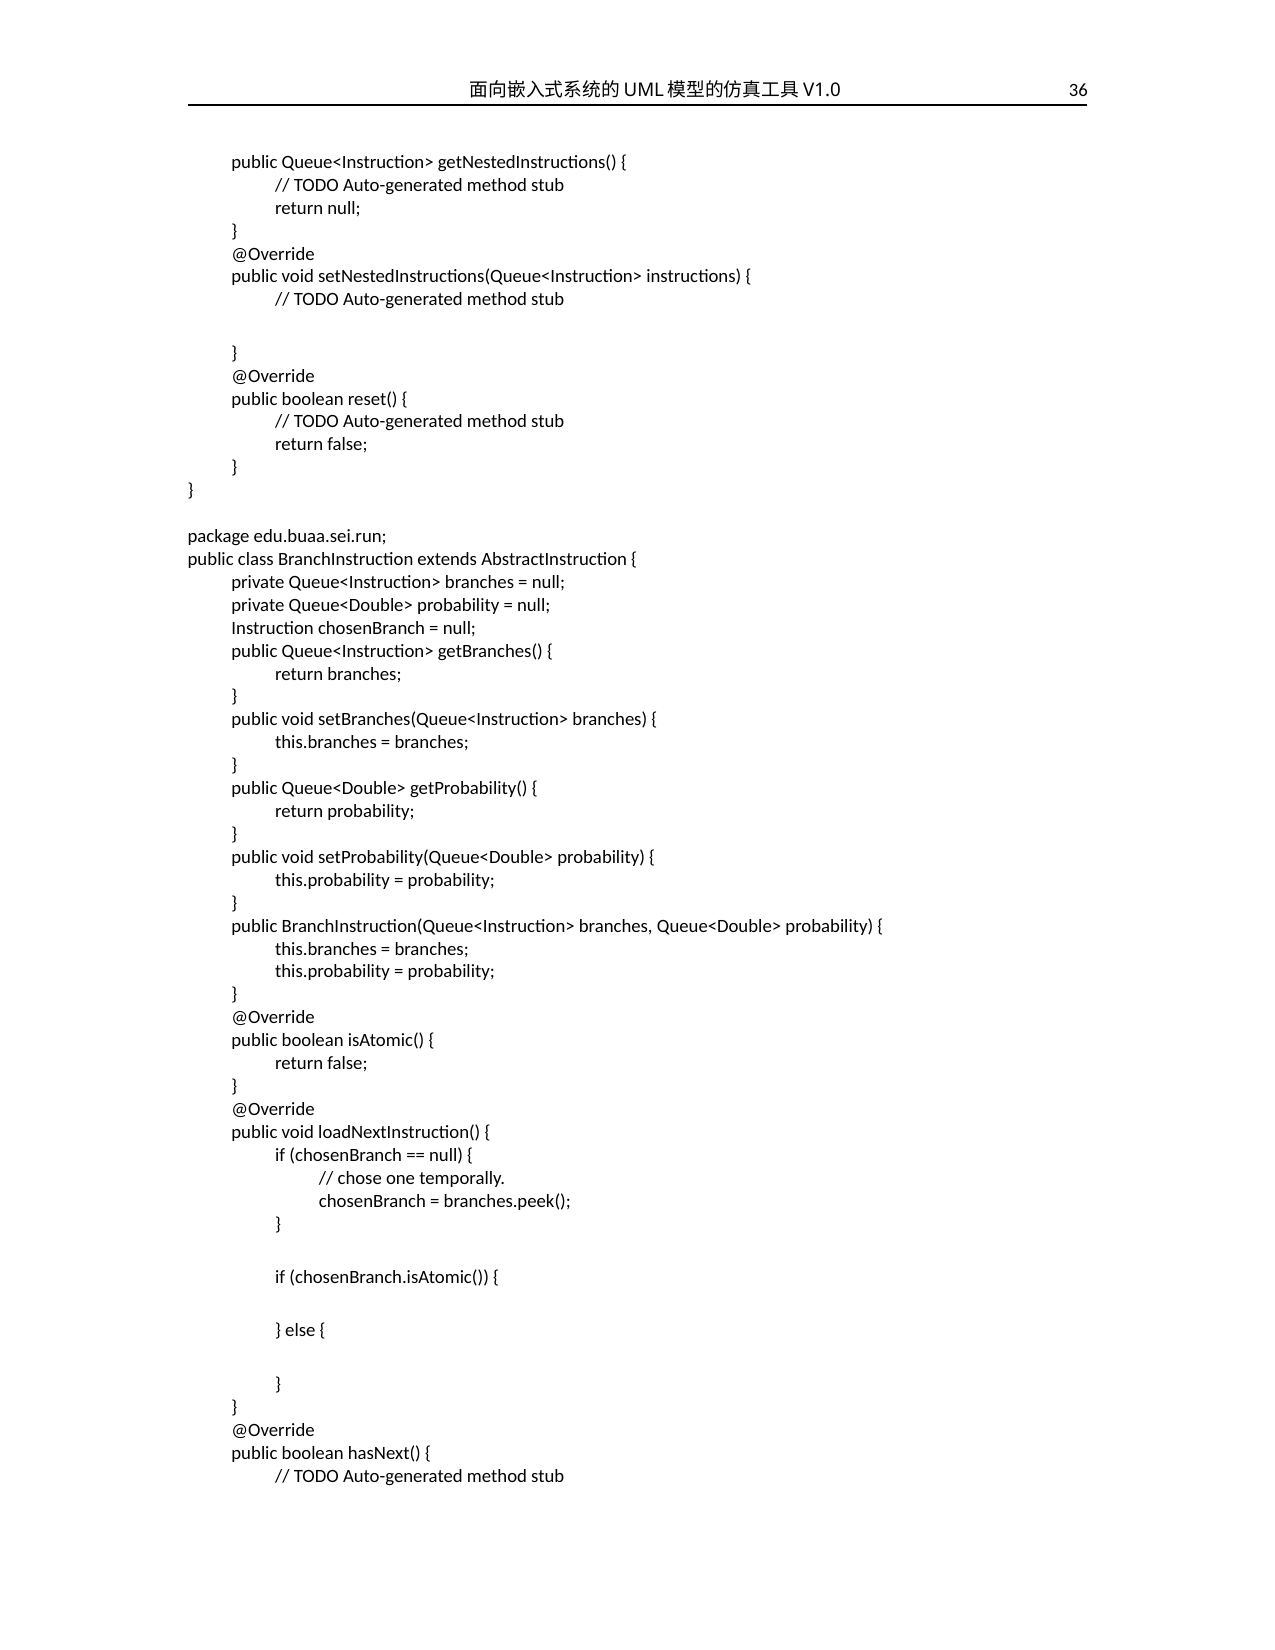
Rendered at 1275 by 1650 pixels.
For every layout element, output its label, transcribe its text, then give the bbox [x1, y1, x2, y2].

text } [187, 341, 1087, 364]
text // chose one temporally. [187, 1166, 1087, 1189]
text return branches; [187, 662, 1087, 685]
text @Override [187, 1006, 1087, 1028]
text package edu.buaa.sei.run; [187, 524, 1087, 547]
text return false; [187, 433, 1087, 456]
text public boolean reset() { [187, 387, 1087, 410]
text public boolean isAtomic() { [187, 1028, 1087, 1051]
text Instruction chosenBranch = null; [187, 616, 1087, 639]
text } [187, 753, 1087, 776]
text } [187, 685, 1087, 708]
text return false; [187, 1051, 1087, 1074]
text } [187, 456, 1087, 478]
text } [187, 983, 1087, 1006]
text } [187, 478, 1087, 501]
text public void loadNextInstruction() { [187, 1120, 1087, 1143]
text this.branches = branches; [187, 937, 1087, 960]
text } [187, 1212, 1087, 1235]
text chosenBranch = branches.peek(); [187, 1189, 1087, 1212]
text @Override [187, 1418, 1087, 1441]
text private Queue<Instruction> branches = null; [187, 570, 1087, 593]
text @Override [187, 242, 1087, 264]
text public BranchInstruction(Queue<Instruction> branches, Queue<Double> probability) { [187, 914, 1087, 937]
text // TODO Auto-generated method stub [187, 1464, 1087, 1487]
text public void setProbability(Queue<Double> probability) { [187, 845, 1087, 868]
text // TODO Auto-generated method stub [187, 287, 1087, 310]
text private Queue<Double> probability = null; [187, 593, 1087, 616]
text } [187, 1372, 1087, 1395]
text @Override [187, 364, 1087, 387]
text public void setBranches(Queue<Instruction> branches) { [187, 708, 1087, 731]
text public void setNestedInstructions(Queue<Instruction> instructions) { [187, 264, 1087, 287]
text return probability; [187, 799, 1087, 822]
text this.probability = probability; [187, 868, 1087, 891]
text return null; [187, 196, 1087, 219]
text } else { [187, 1319, 1087, 1342]
text public boolean hasNext() { [187, 1441, 1087, 1464]
text // TODO Auto-generated method stub [187, 410, 1087, 433]
text } [187, 822, 1087, 845]
text public Queue<Double> getProbability() { [187, 776, 1087, 799]
text } [187, 219, 1087, 242]
text } [187, 1074, 1087, 1097]
text this.branches = branches; [187, 731, 1087, 753]
text if (chosenBranch == null) { [187, 1143, 1087, 1166]
text public Queue<Instruction> getNestedInstructions() { [187, 150, 1087, 173]
text } [187, 891, 1087, 914]
text this.probability = probability; [187, 960, 1087, 983]
text public Queue<Instruction> getBranches() { [187, 639, 1087, 662]
text if (chosenBranch.isAtomic()) { [187, 1265, 1087, 1288]
text // TODO Auto-generated method stub [187, 173, 1087, 196]
text } [187, 1395, 1087, 1418]
text @Override [187, 1097, 1087, 1120]
text public class BranchInstruction extends AbstractInstruction { [187, 547, 1087, 570]
